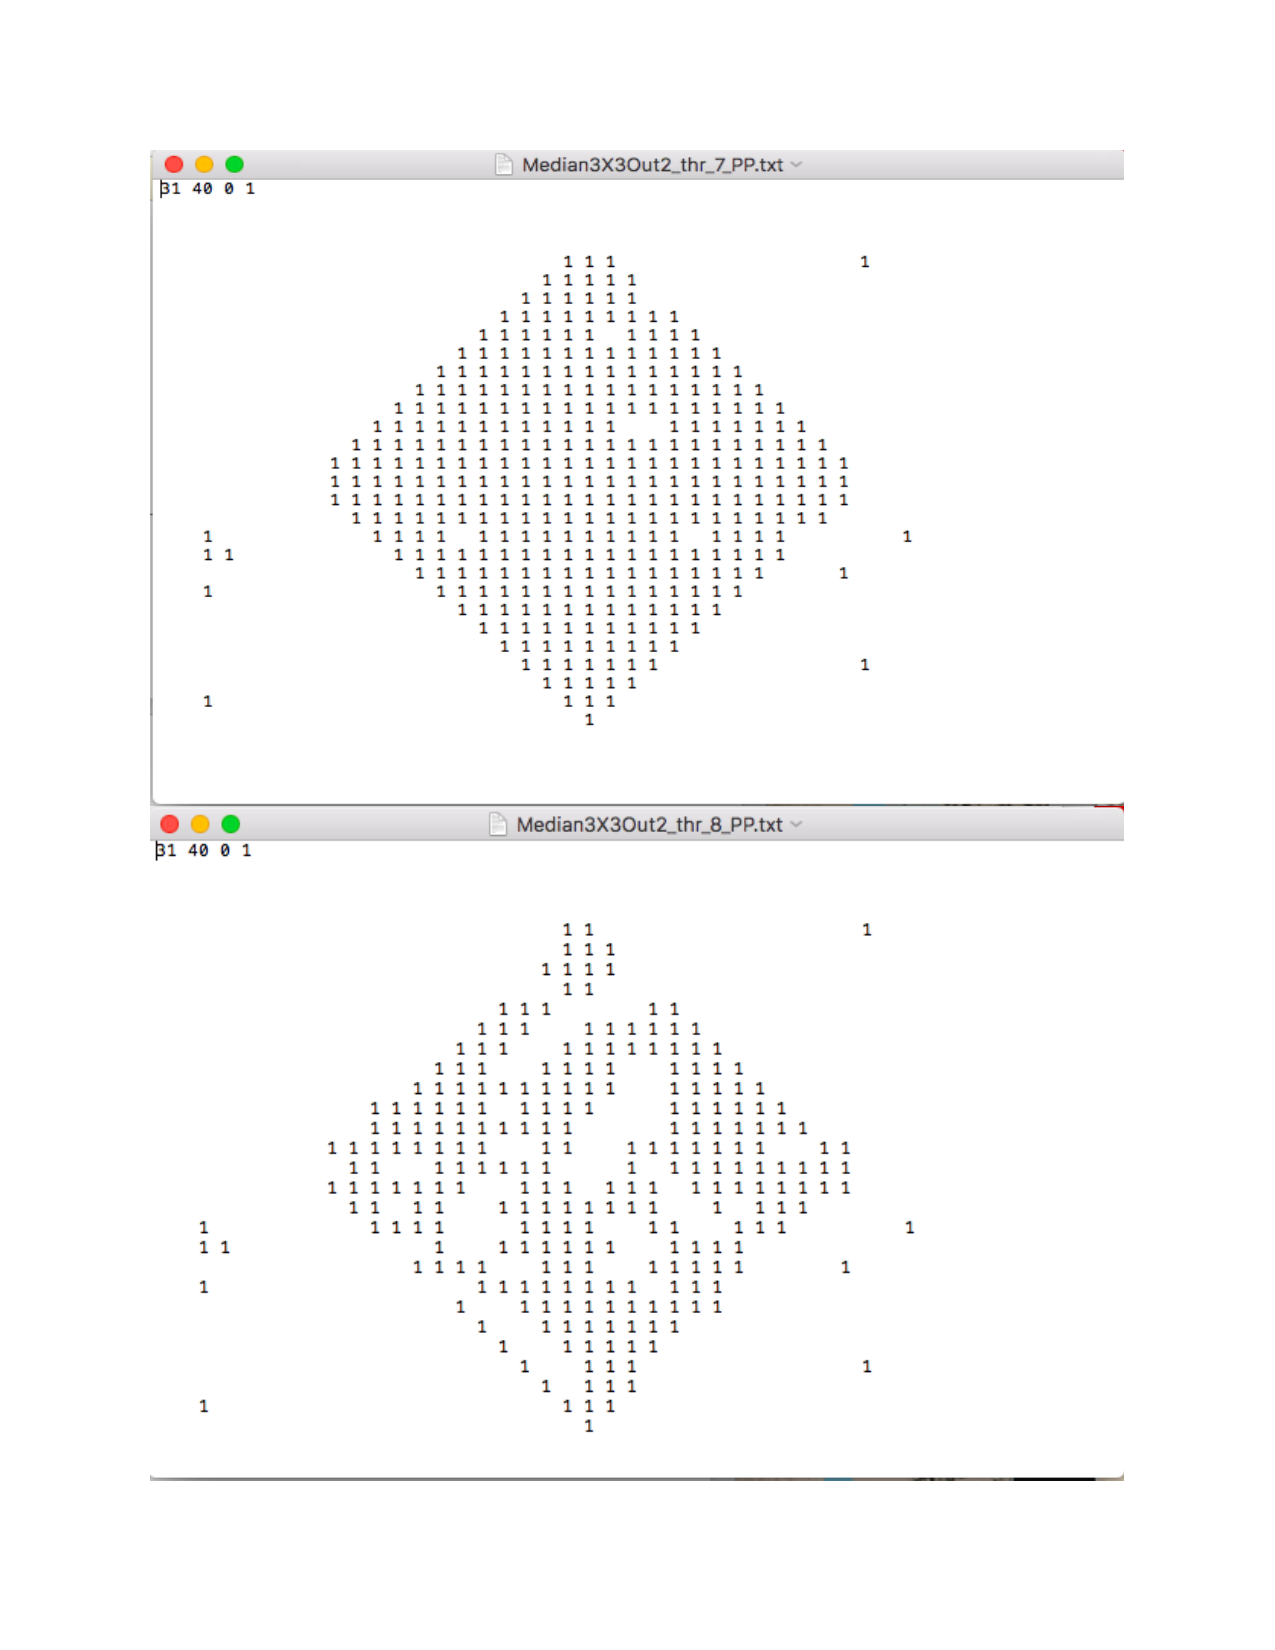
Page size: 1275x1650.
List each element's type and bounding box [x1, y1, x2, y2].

picture [150, 150, 1124, 1481]
